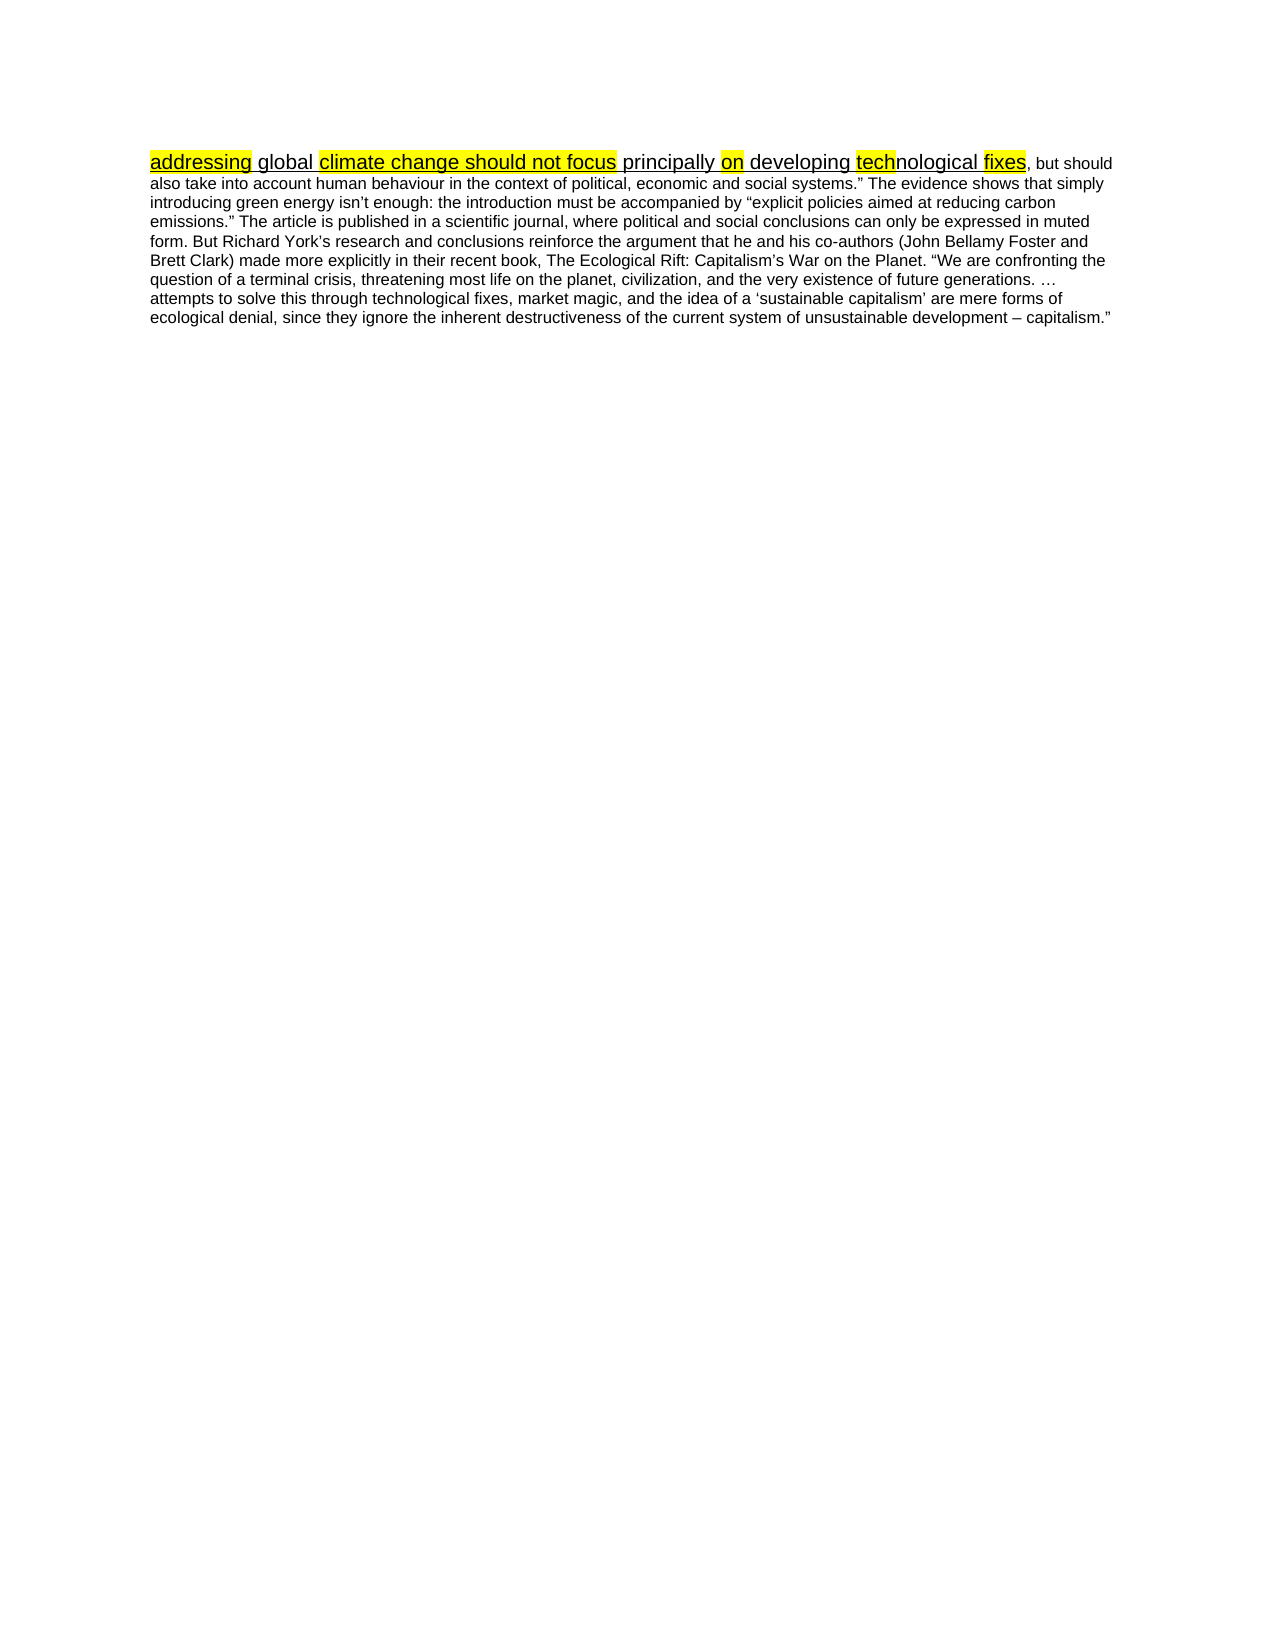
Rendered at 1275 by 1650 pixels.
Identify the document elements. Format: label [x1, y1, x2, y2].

text [150, 150, 1125, 327]
